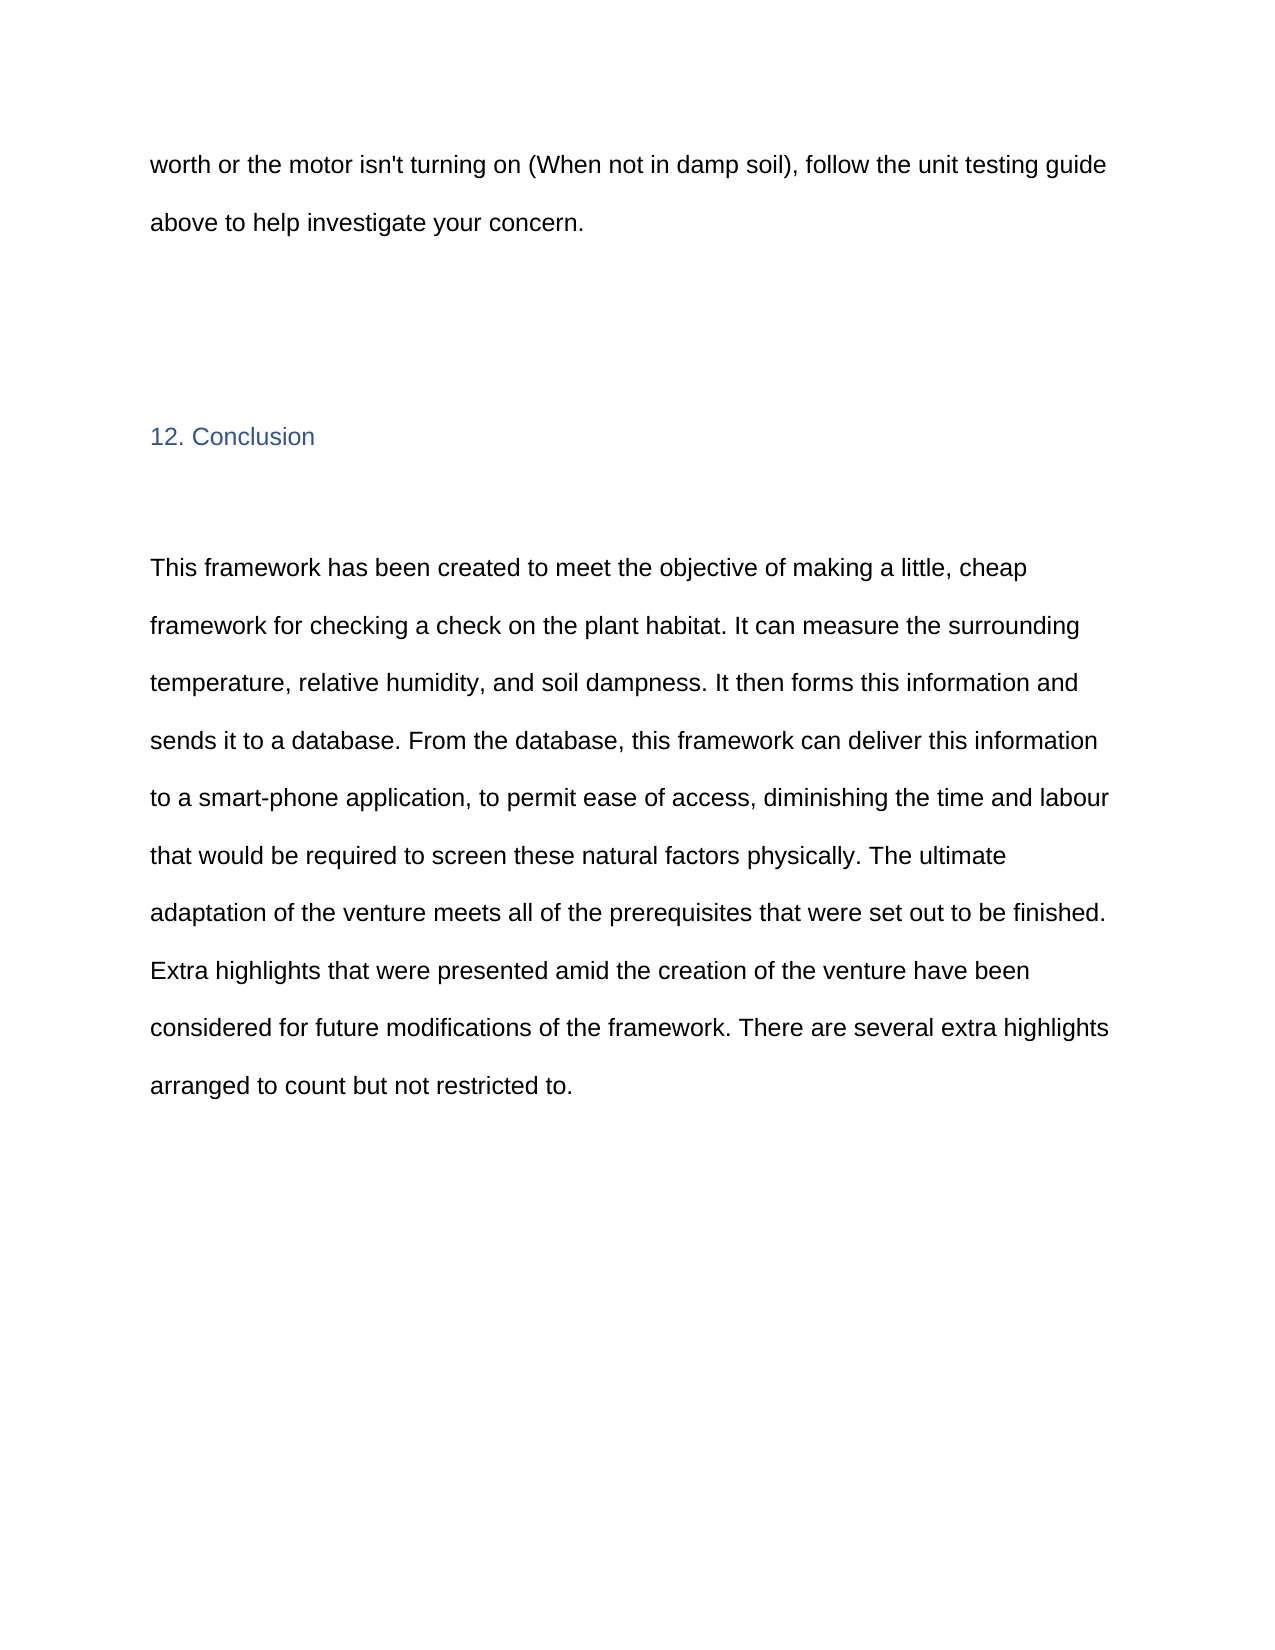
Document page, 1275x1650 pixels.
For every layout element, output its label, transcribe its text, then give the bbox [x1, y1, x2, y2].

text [150, 150, 1125, 236]
text This framework has been created to meet the objective of making a little, cheap framework for checking a check on the plant habitat. It can measure the surrounding temperature, relative humidity, and soil dampness. It then forms this information and sends it to a database. From the database, this framework can deliver this information to a smart-phone application, to permit ease of access, diminishing the time and labour that would be required to screen these natural factors physically. The ultimate adaptation of the venture meets all of the prerequisites that were set out to be finished. Extra highlights that were presented amid the creation of the venture have been considered for future modifications of the framework. There are several extra highlights arranged to count but not restricted to. [150, 553, 1125, 1099]
subtitle 12. Conclusion [150, 422, 1125, 450]
